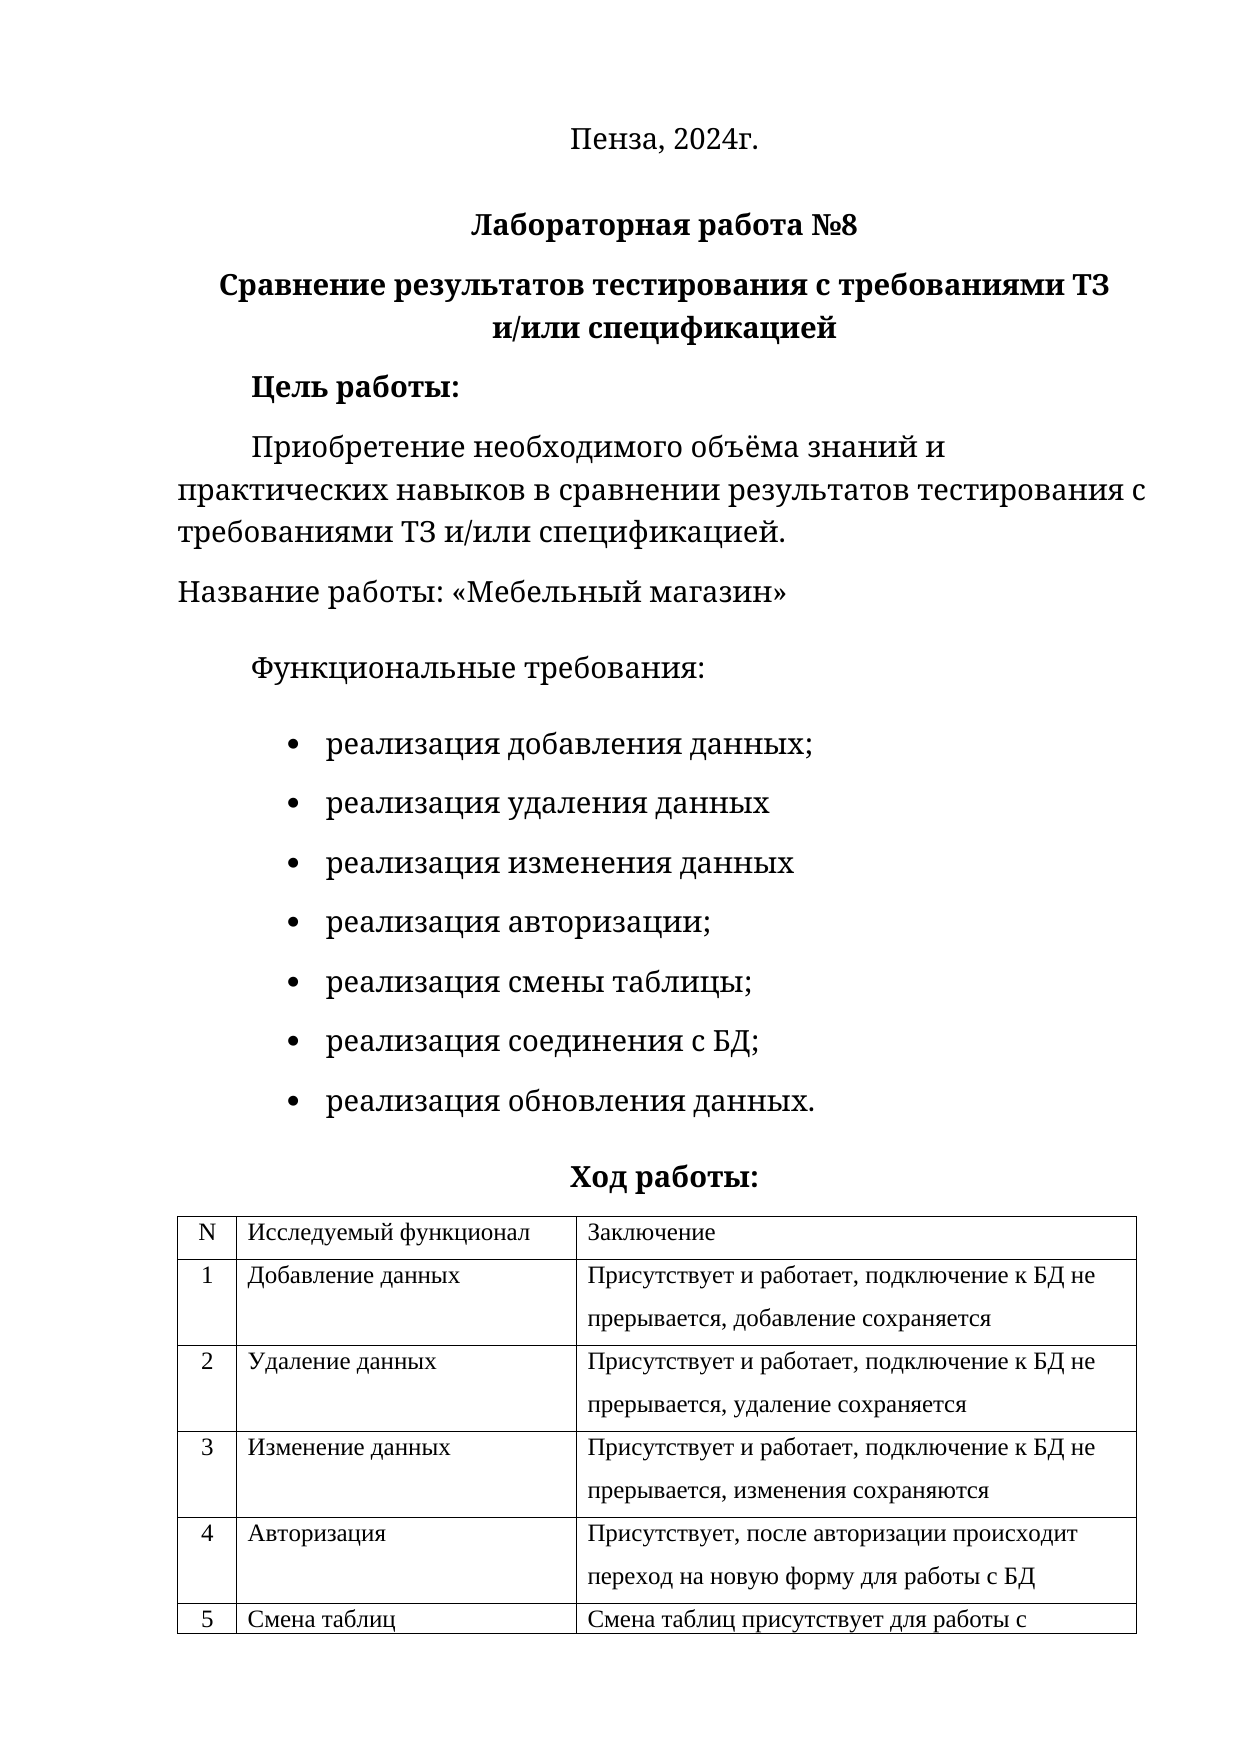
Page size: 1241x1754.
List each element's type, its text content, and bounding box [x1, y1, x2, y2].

text Название работы: «Мебельный магазин» [177, 571, 1152, 611]
text Приобретение необходимого объёма знаний и практических навыков в сравнении результатов тестирования с требованиями ТЗ и/или спецификацией. [177, 426, 1152, 551]
text Сравнение результатов тестирования с требованиями ТЗ и/или спецификацией [177, 264, 1152, 347]
text Функциональные требования: [177, 647, 1152, 687]
table_cell Удаление данных [237, 1346, 576, 1431]
table_header Заключение [577, 1217, 1136, 1259]
table_cell Присутствует и работает, подключение к БД не прерывается, изменения сохраняются [577, 1432, 1136, 1517]
list реализация добавления данных; [288, 723, 1152, 763]
table_cell Присутствует и работает, подключение к БД не прерывается, удаление сохраняется [577, 1346, 1136, 1431]
list реализация авторизации; [288, 902, 1152, 941]
list реализация соединения с БД; [288, 1021, 1152, 1060]
list реализация удаления данных [288, 783, 1152, 822]
table_header Исследуемый функционал [237, 1217, 576, 1259]
table_cell Присутствует и работает, подключение к БД не прерывается, добавление сохраняется [577, 1260, 1136, 1345]
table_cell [577, 1604, 1136, 1633]
list реализация изменения данных [288, 842, 1152, 882]
table_cell Авторизация [237, 1518, 576, 1603]
table_cell 2 [178, 1346, 236, 1431]
table_cell Смена таблиц [237, 1604, 576, 1633]
table_header N [178, 1217, 236, 1259]
list реализация обновления данных. [288, 1080, 1152, 1120]
text Цель работы: [177, 366, 1152, 406]
text Пенза, 2024г. [177, 118, 1152, 158]
text Ход работы: [177, 1156, 1152, 1196]
table_cell 3 [178, 1432, 236, 1517]
table_cell Добавление данных [237, 1260, 576, 1345]
table_cell 4 [178, 1518, 236, 1603]
list реализация смены таблицы; [288, 961, 1152, 1001]
table_cell Изменение данных [237, 1432, 576, 1517]
table_cell 5 [178, 1604, 236, 1633]
text Лабораторная работа №8 [177, 205, 1152, 244]
table_cell Присутствует, после авторизации происходит переход на новую форму для работы с БД [577, 1518, 1136, 1603]
table_cell 1 [178, 1260, 236, 1345]
